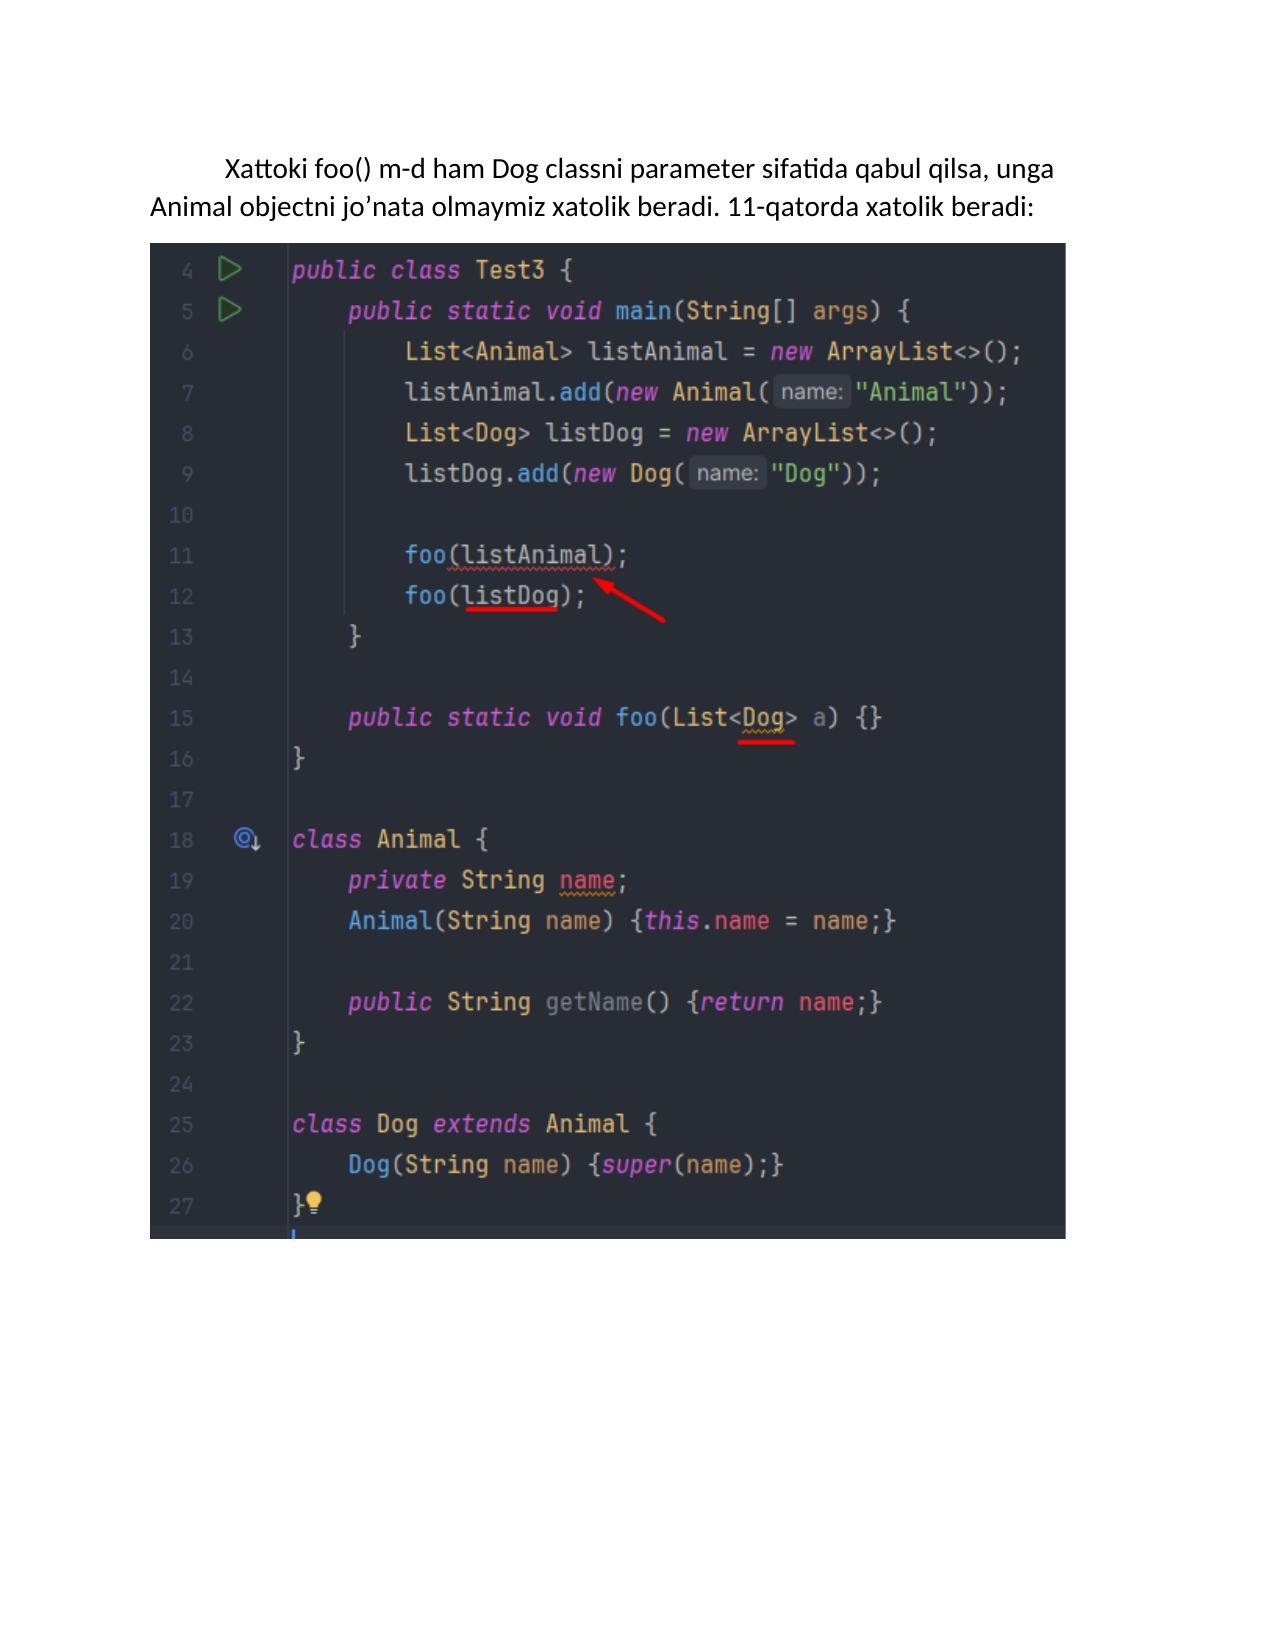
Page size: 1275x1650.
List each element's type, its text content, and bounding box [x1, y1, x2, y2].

picture [150, 243, 1066, 1239]
text Xattoki foo() m-d ham Dog classni parameter sifatida qabul qilsa, unga Animal objectni jo’nata olmaymiz xatolik beradi. 11-qatorda xatolik beradi: [150, 150, 1125, 224]
